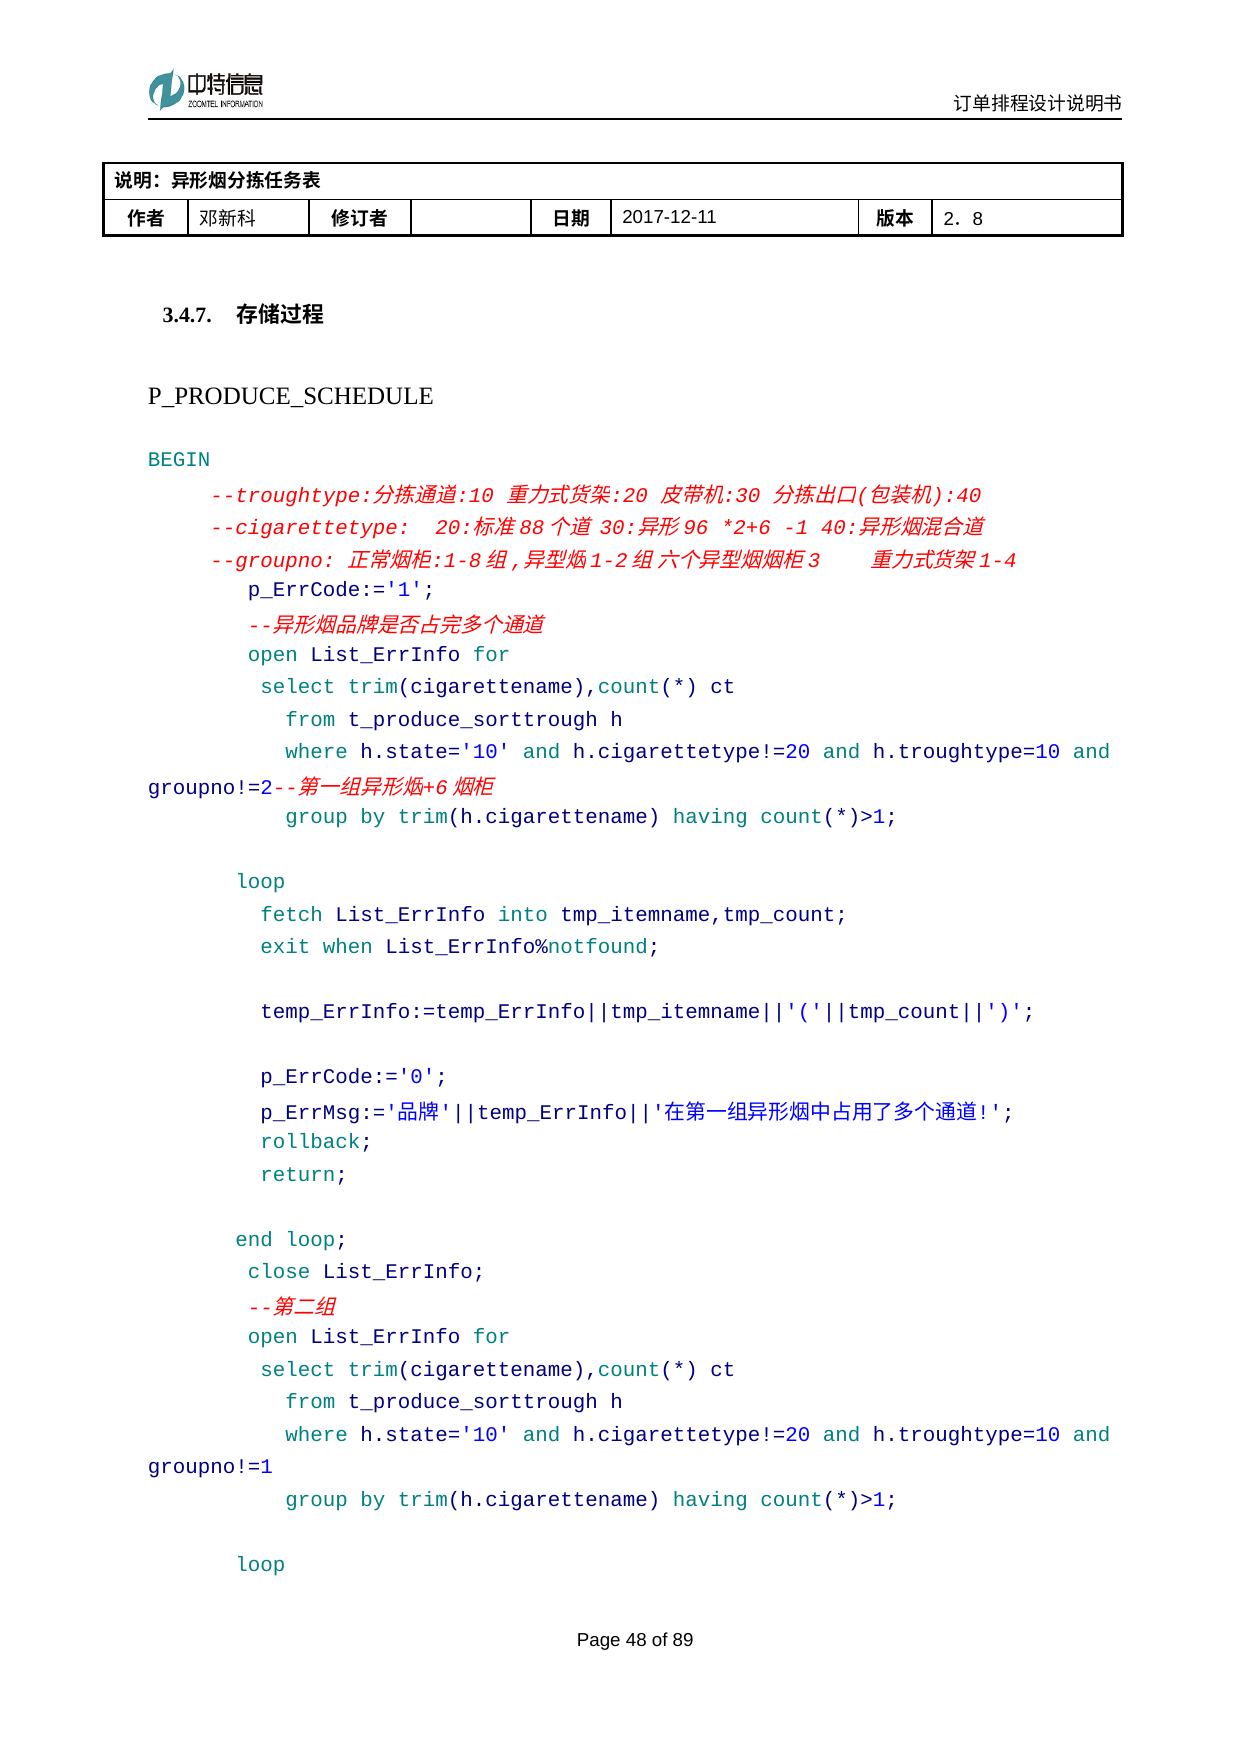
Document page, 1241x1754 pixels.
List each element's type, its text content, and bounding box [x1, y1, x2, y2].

text loop [148, 1549, 1122, 1582]
text close List_ErrInfo; [148, 1257, 1122, 1289]
text loop [148, 867, 1122, 899]
text --groupno: 正常烟柜:1-8组 ,异型烟1-2组 六个异型烟烟柜 3 重力式货架 1-4 [148, 542, 1122, 574]
text p_ErrMsg:='品牌'||temp_ErrInfo||'在第一组异形烟中占用了多个通道!'; [148, 1094, 1122, 1127]
picture [146, 67, 266, 111]
text exit when List_ErrInfo%notfound; [148, 932, 1122, 964]
text from t_produce_sorttrough h [148, 1387, 1122, 1419]
text group by trim(h.cigarettename) having count(*)>1; [148, 802, 1122, 834]
subtitle 存储过程 [162, 297, 1100, 329]
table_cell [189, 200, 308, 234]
text p_ErrCode:='1'; [148, 574, 1122, 607]
text select trim(cigarettename),count(*) ct [148, 1354, 1122, 1387]
text P_PRODUCE_SCHEDULE [148, 379, 1122, 412]
text group by trim(h.cigarettename) having count(*)>1; [148, 1484, 1122, 1517]
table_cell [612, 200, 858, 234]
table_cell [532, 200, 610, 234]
text --异形烟品牌是否占完多个通道 [148, 607, 1122, 639]
text fetch List_ErrInfo into tmp_itemname,tmp_count; [148, 899, 1122, 932]
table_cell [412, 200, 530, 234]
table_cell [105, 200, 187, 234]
text where h.state='10' and h.cigarettetype!=20 and h.troughtype=10 and groupno!=1 [148, 1419, 1122, 1484]
text rollback; [148, 1127, 1122, 1159]
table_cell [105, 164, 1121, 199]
text temp_ErrInfo:=temp_ErrInfo||tmp_itemname||'('||tmp_count||')'; [148, 997, 1122, 1029]
text return; [148, 1159, 1122, 1192]
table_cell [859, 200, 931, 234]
text --cigarettetype: 20:标准 88个道 30:异形 96 *2+6 -1 40:异形烟混合道 [148, 509, 1122, 542]
text open List_ErrInfo for [148, 639, 1122, 672]
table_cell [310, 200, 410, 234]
text select trim(cigarettename),count(*) ct [148, 672, 1122, 704]
text --第二组 [148, 1289, 1122, 1322]
text --troughtype:分拣通道:10 重力式货架:20 皮带机:30 分拣出口(包装机):40 [148, 477, 1122, 509]
text where h.state='10' and h.cigarettetype!=20 and h.troughtype=10 and groupno!=2--第一组异形烟+6烟柜 [148, 737, 1122, 802]
text BEGIN [148, 444, 1122, 477]
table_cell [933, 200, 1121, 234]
text p_ErrCode:='0'; [148, 1062, 1122, 1094]
text open List_ErrInfo for [148, 1322, 1122, 1354]
text from t_produce_sorttrough h [148, 704, 1122, 737]
text end loop; [148, 1224, 1122, 1257]
